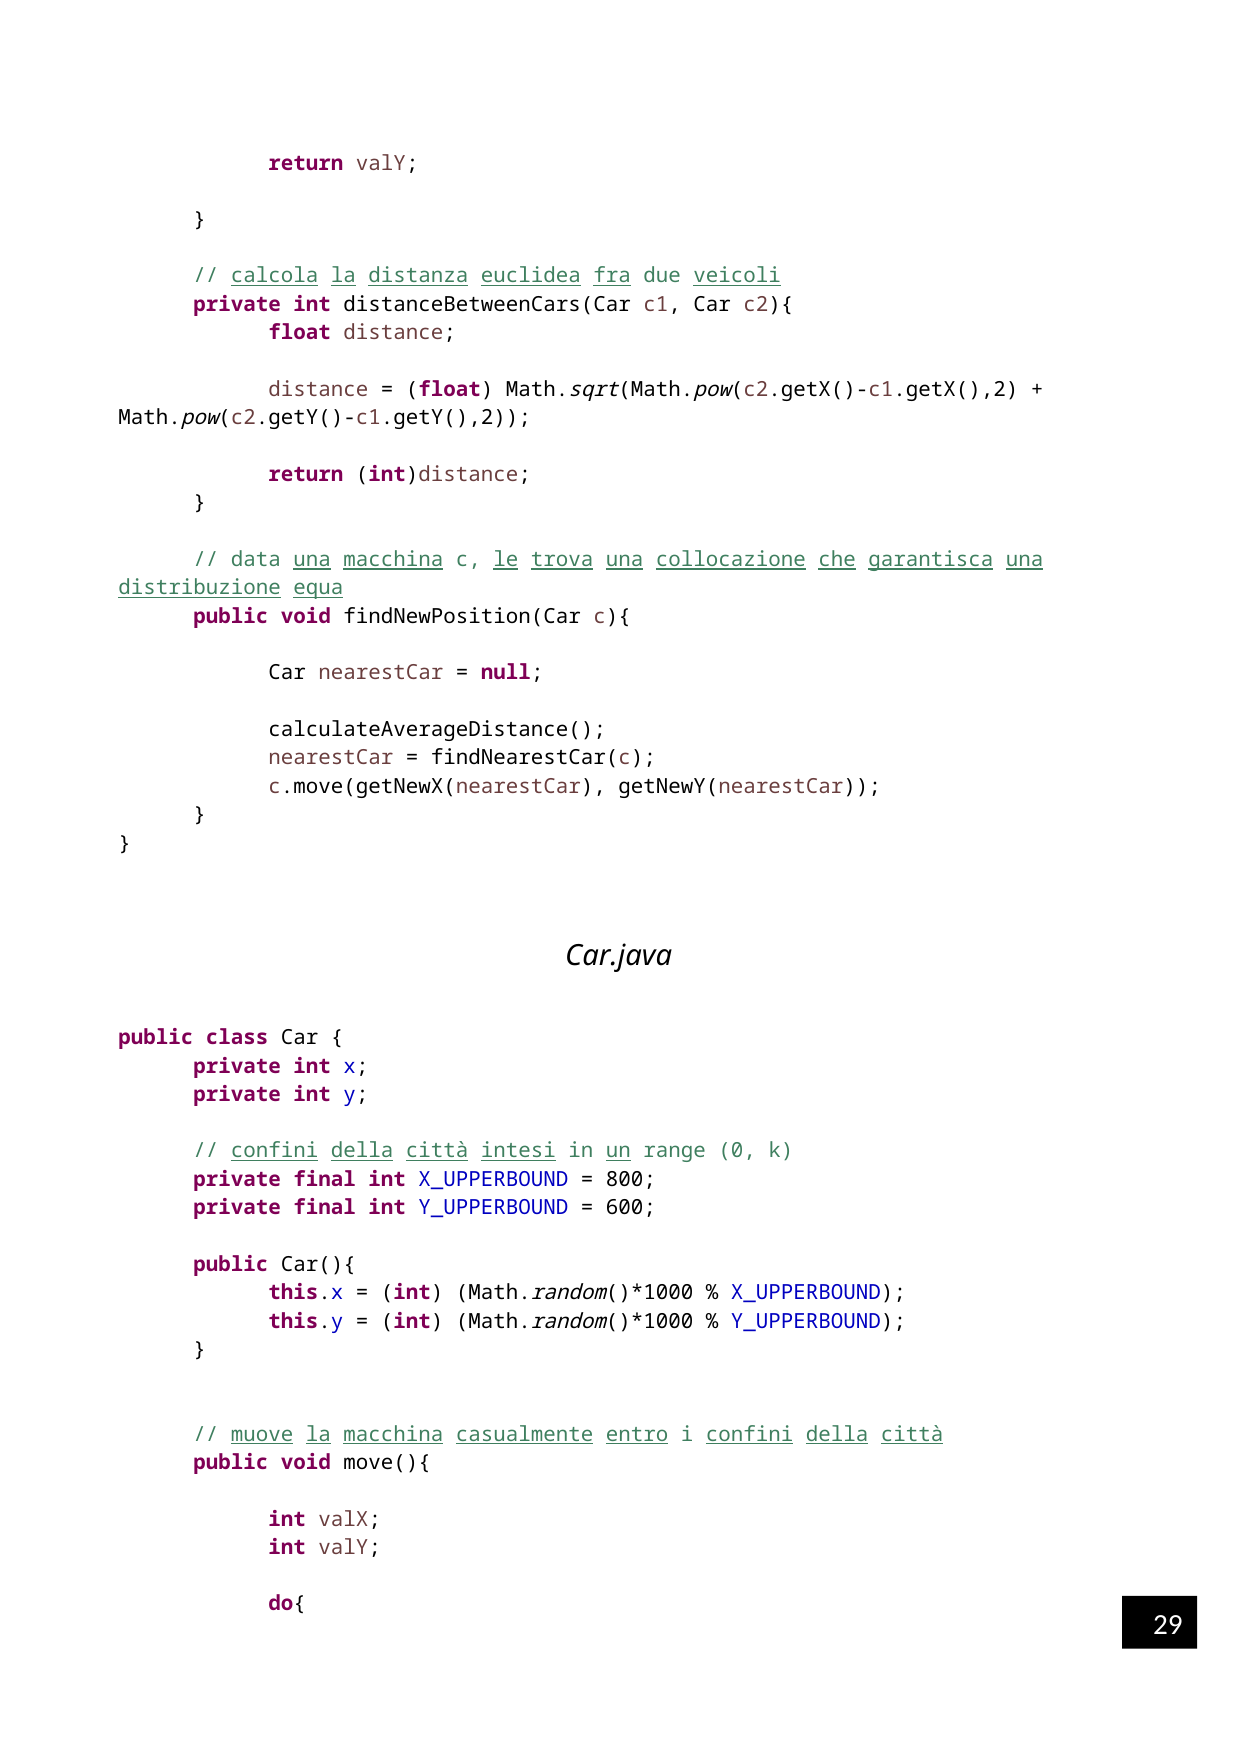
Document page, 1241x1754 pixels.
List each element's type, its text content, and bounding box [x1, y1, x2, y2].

text this.x = (int) (Math.random()*1000 % X_UPPERBOUND); [118, 1277, 1122, 1306]
text } [118, 799, 1122, 828]
text } [118, 1334, 1122, 1363]
text public void move(){ [118, 1447, 1122, 1476]
text } [118, 828, 1122, 856]
text distance = (float) Math.sqrt(Math.pow(c2.getX()-c1.getX(),2) + Math.pow(c2.getY()-c1.getY(),2)); [118, 374, 1122, 431]
text int valX; [118, 1504, 1122, 1532]
text return valY; [118, 148, 1122, 176]
text // muove la macchina casualmente entro i confini della città [118, 1419, 1122, 1447]
text float distance; [118, 317, 1122, 346]
text public void findNewPosition(Car c){ [118, 601, 1122, 629]
text } [118, 487, 1122, 516]
text private final int Y_UPPERBOUND = 600; [118, 1192, 1122, 1221]
text return (int)distance; [118, 459, 1122, 487]
text Car.java [118, 934, 1122, 974]
text public Car(){ [118, 1249, 1122, 1277]
text // calcola la distanza euclidea fra due veicoli [118, 261, 1122, 289]
text private int y; [118, 1079, 1122, 1108]
text // confini della città intesi in un range (0, k) [118, 1136, 1122, 1164]
text // data una macchina c, le trova una collocazione che garantisca una distribuzione equa [118, 544, 1122, 601]
text do{ [118, 1588, 1122, 1617]
text public class Car { [118, 1022, 1122, 1051]
text calculateAverageDistance(); [118, 714, 1122, 742]
text } [118, 204, 1122, 232]
text private int x; [118, 1051, 1122, 1079]
text Car nearestCar = null; [118, 657, 1122, 686]
text private final int X_UPPERBOUND = 800; [118, 1164, 1122, 1192]
text private int distanceBetweenCars(Car c1, Car c2){ [118, 289, 1122, 317]
text int valY; [118, 1532, 1122, 1561]
text this.y = (int) (Math.random()*1000 % Y_UPPERBOUND); [118, 1306, 1122, 1334]
text c.move(getNewX(nearestCar), getNewY(nearestCar)); [118, 771, 1122, 799]
text nearestCar = findNearestCar(c); [118, 742, 1122, 771]
